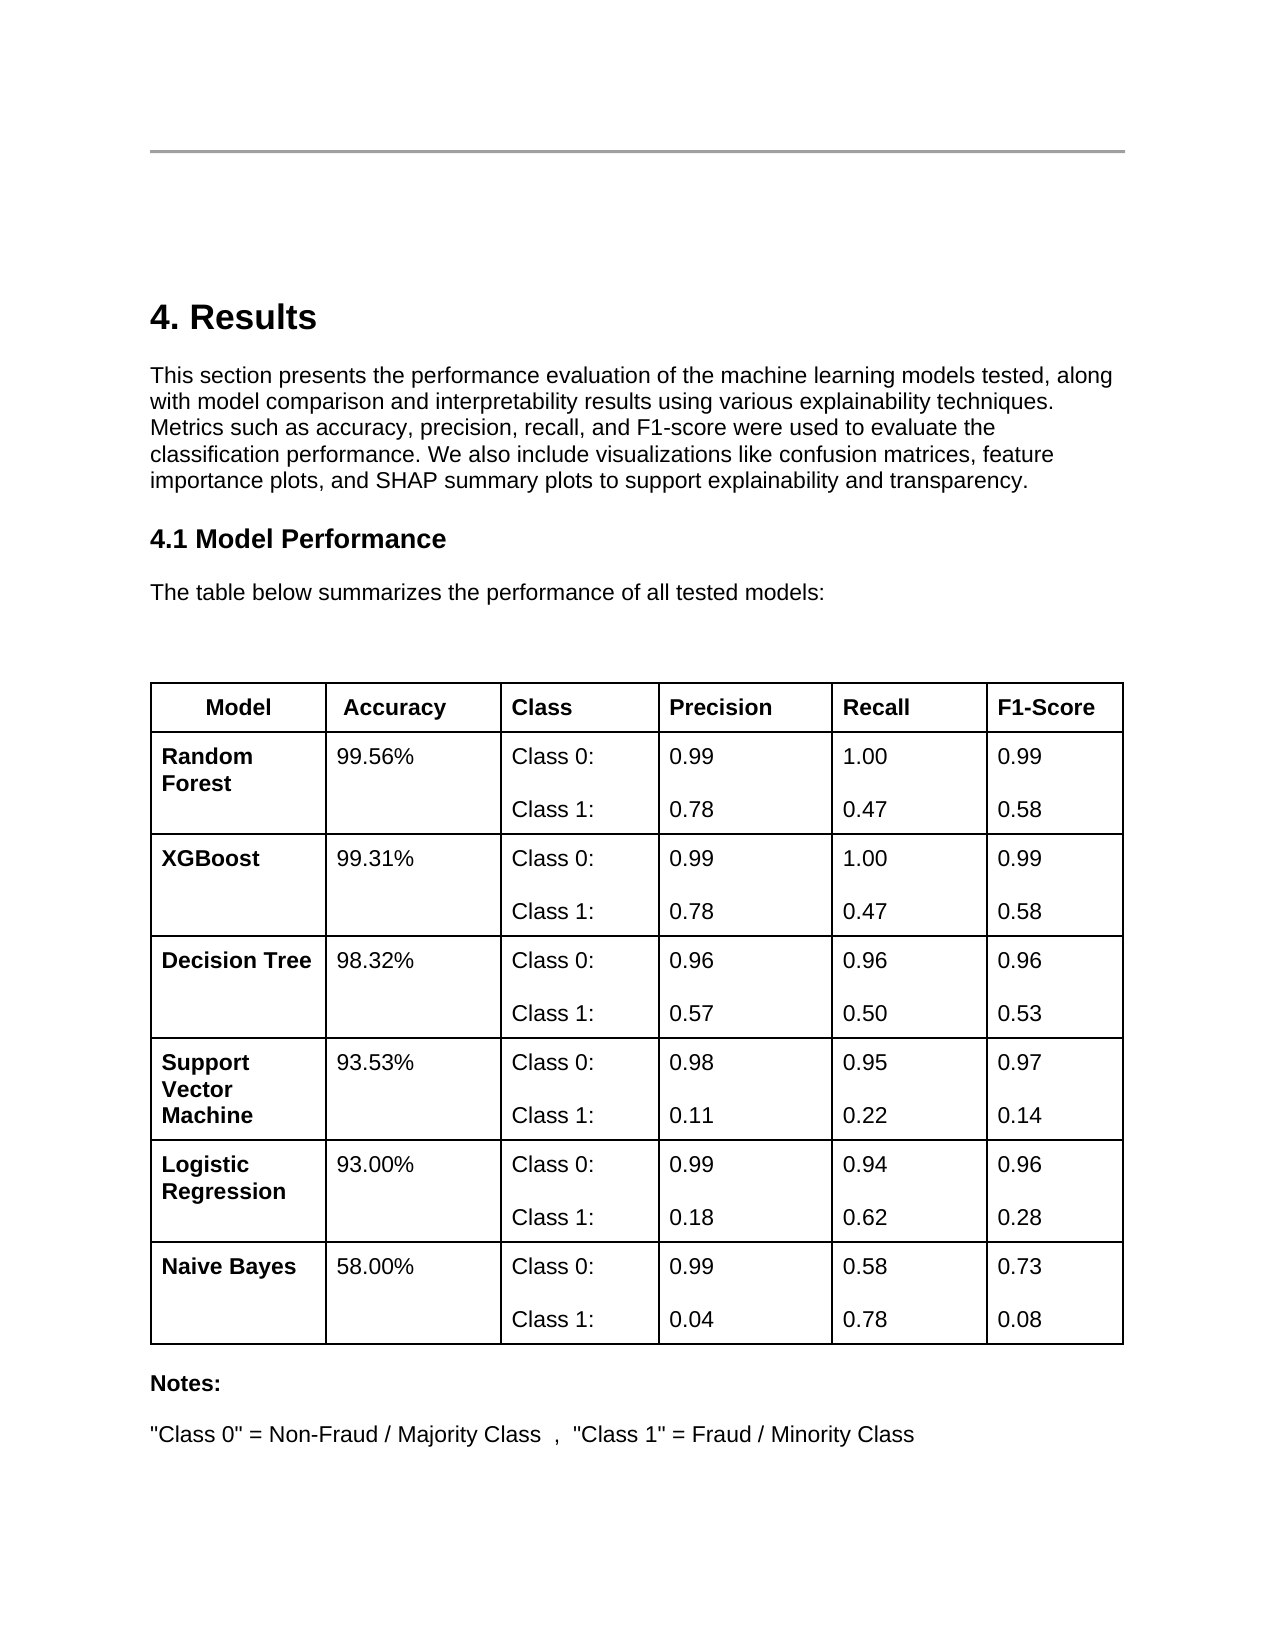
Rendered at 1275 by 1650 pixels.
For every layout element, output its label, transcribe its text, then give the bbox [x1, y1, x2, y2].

table_header Class [502, 684, 658, 731]
table_header Accuracy [327, 684, 500, 731]
table_cell 0.99 0.58 [988, 835, 1122, 935]
table_cell 0.94 0.62 [833, 1141, 986, 1241]
table_cell XGBoost [152, 835, 325, 935]
text "Class 0" = Non-Fraud / Majority Class , "Class 1" = Fraud / Minority Class [150, 1421, 1125, 1447]
table_cell 93.00% [327, 1141, 500, 1241]
table_cell 99.31% [327, 835, 500, 935]
table_cell 0.58 0.78 [833, 1243, 986, 1343]
table_cell 93.53% [327, 1039, 500, 1139]
table_cell 0.96 0.50 [833, 937, 986, 1037]
table_cell 98.32% [327, 937, 500, 1037]
table_cell Class 0: Class 1: [502, 1039, 658, 1139]
table_cell 0.99 0.58 [988, 733, 1122, 833]
table_cell Support Vector Machine [152, 1039, 325, 1139]
subtitle 4.1 Model Performance [150, 523, 1125, 554]
table_cell 0.99 0.18 [660, 1141, 831, 1241]
table_header Precision [660, 684, 831, 731]
table_cell 1.00 0.47 [833, 733, 986, 833]
table_cell 0.96 0.57 [660, 937, 831, 1037]
table_cell 0.98 0.11 [660, 1039, 831, 1139]
text This section presents the performance evaluation of the machine learning models tested, along with model comparison and interpretability results using various explainability techniques. Metrics such as accuracy, precision, recall, and F1-score were used to evaluate the classification performance. We also include visualizations like confusion matrices, feature importance plots, and SHAP summary plots to support explainability and transparency. [150, 362, 1125, 493]
table_cell Decision Tree [152, 937, 325, 1037]
table_cell Naive Bayes [152, 1243, 325, 1343]
table_cell 0.99 0.78 [660, 733, 831, 833]
table_cell Class 0: Class 1: [502, 835, 658, 935]
table_cell Class 0: Class 1: [502, 1141, 658, 1241]
table_header F1-Score [988, 684, 1122, 731]
table_cell Class 0: Class 1: [502, 733, 658, 833]
text The table below summarizes the performance of all tested models: [150, 579, 1125, 605]
table_header Model [152, 684, 325, 731]
table_cell 0.99 0.04 [660, 1243, 831, 1343]
table_cell 0.73 0.08 [988, 1243, 1122, 1343]
table_cell Random Forest [152, 733, 325, 833]
table_cell 99.56% [327, 733, 500, 833]
subtitle 4. Results [150, 296, 1125, 337]
table_cell Logistic Regression [152, 1141, 325, 1241]
table_cell Class 0: Class 1: [502, 937, 658, 1037]
table_cell 0.95 0.22 [833, 1039, 986, 1139]
table_cell 0.96 0.28 [988, 1141, 1122, 1241]
text Notes: [150, 1370, 1125, 1396]
table_cell 1.00 0.47 [833, 835, 986, 935]
table_cell 58.00% [327, 1243, 500, 1343]
table_cell Class 0: Class 1: [502, 1243, 658, 1343]
table_cell 0.99 0.78 [660, 835, 831, 935]
table_header Recall [833, 684, 986, 731]
table_cell 0.96 0.53 [988, 937, 1122, 1037]
table_cell 0.97 0.14 [988, 1039, 1122, 1139]
